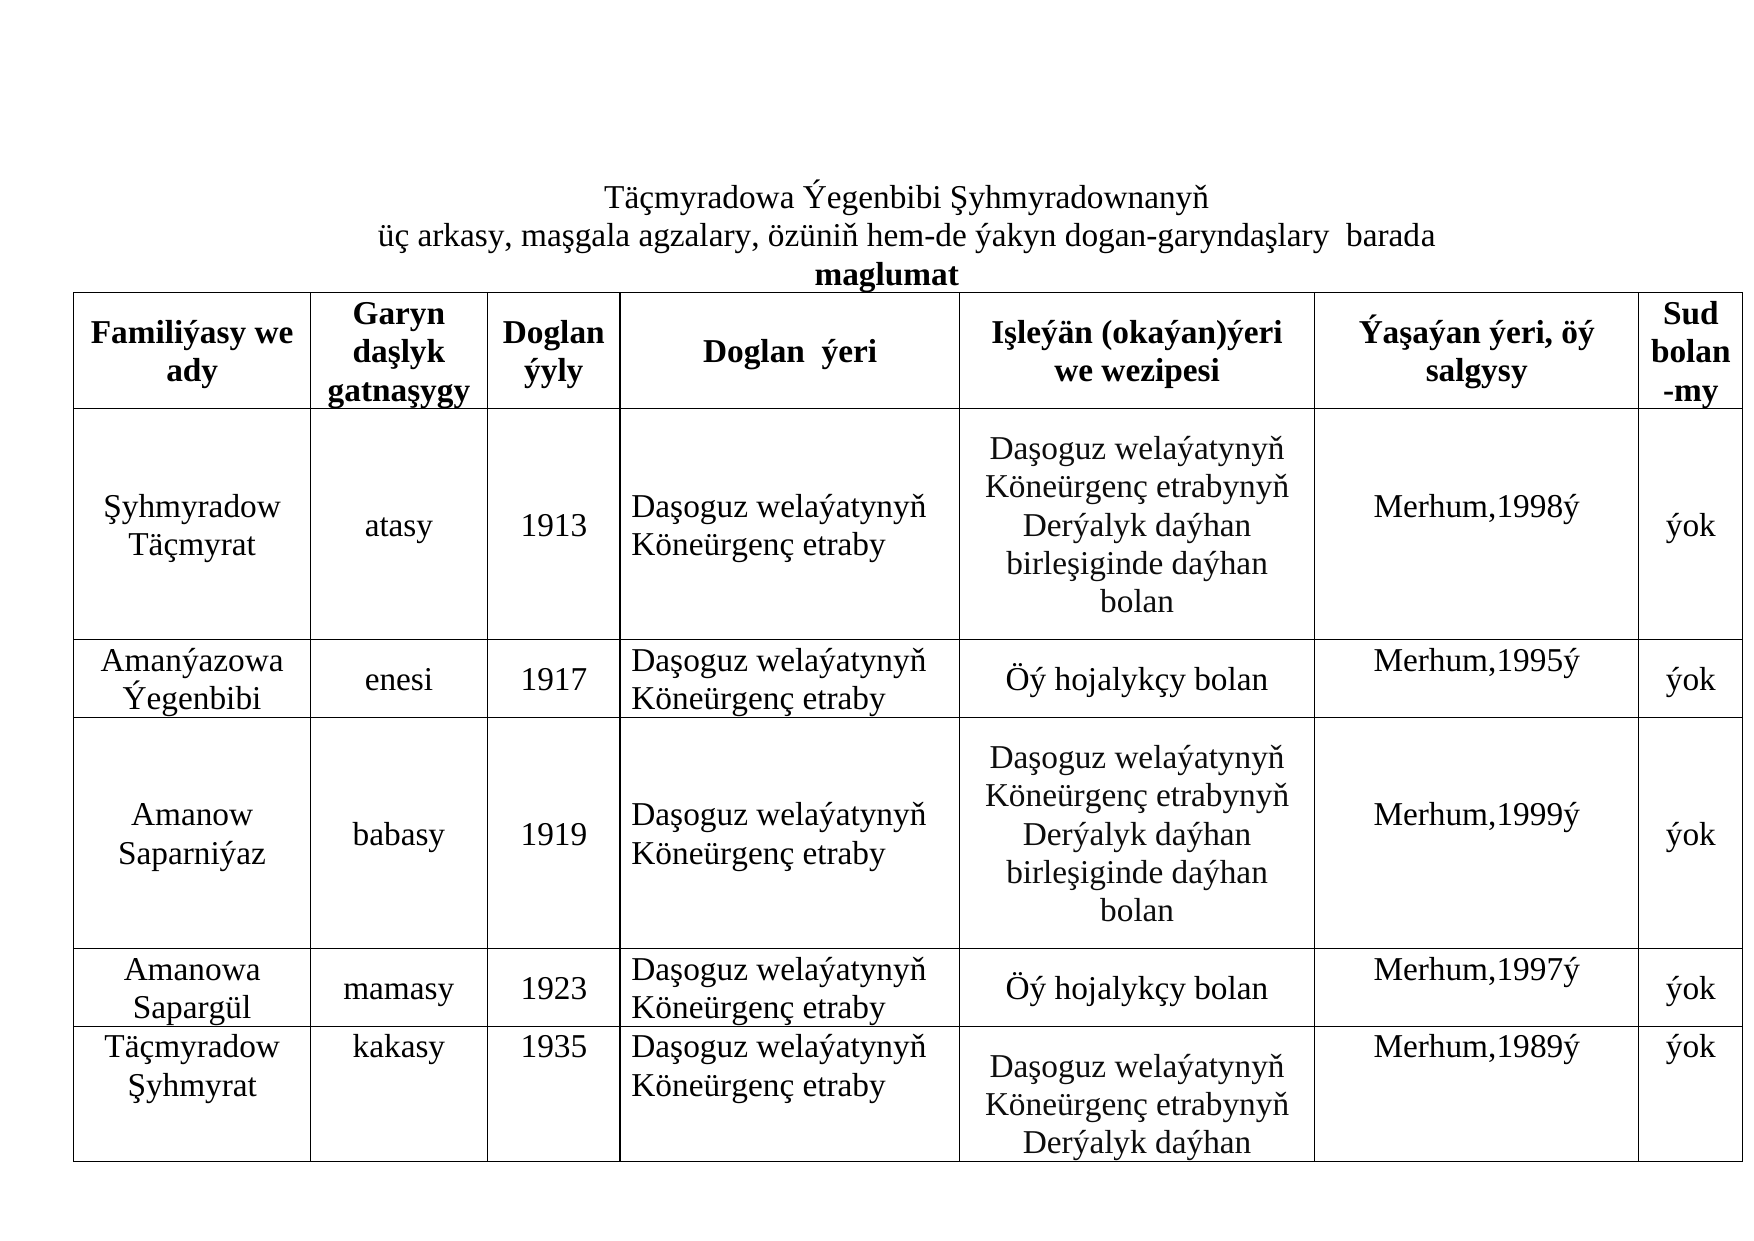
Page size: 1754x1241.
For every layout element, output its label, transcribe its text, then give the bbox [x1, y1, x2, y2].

table_cell 1913 [488, 409, 619, 639]
table_cell 1935 [488, 1027, 619, 1161]
table_cell Şyhmyradow Täçmyrat [74, 409, 310, 639]
table_cell 1923 [488, 949, 619, 1026]
table_cell ýok [1639, 409, 1742, 639]
table_header Işleýän (okaýan)ýeri we wezipesi [960, 293, 1314, 408]
table_cell Daşoguz welaýatynyň Köneürgenç etraby [621, 640, 959, 717]
text üç arkasy, maşgala agzalary, özüniň hem-de ýakyn dogan-garyndaşlary barada [148, 216, 1665, 254]
table_cell ýok [1639, 1027, 1742, 1161]
table_cell ýok [1639, 718, 1742, 948]
table_cell enesi [311, 640, 487, 717]
table_cell kakasy [311, 1027, 487, 1161]
table_cell Amanýazowa Ýegenbibi [74, 640, 310, 717]
table_header Doglan ýyly [488, 293, 619, 408]
table_cell ýok [1639, 640, 1742, 717]
table_header Sud bolan-my [1639, 293, 1742, 408]
table_cell Daşoguz welaýatynyň Köneürgenç etraby [621, 949, 959, 1026]
table_cell Amanow Saparniýaz [74, 718, 310, 948]
table_cell Merhum,1997ý [1315, 949, 1638, 1026]
table_cell Daşoguz welaýatynyň Köneürgenç etrabynyň Derýalyk daýhan birleşiginde daýhan bolan [960, 718, 1314, 948]
table_header Garyn daşlyk gatnaşygy [311, 293, 487, 408]
table_cell 1917 [488, 640, 619, 717]
table_cell Daşoguz welaýatynyň Köneürgenç etraby [621, 718, 959, 948]
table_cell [960, 1027, 1314, 1161]
table_header Doglan ýeri [621, 293, 959, 408]
table_cell Daşoguz welaýatynyň Köneürgenç etraby [621, 409, 959, 639]
text Täçmyradowa Ýegenbibi Şyhmyradownanyň [148, 177, 1665, 216]
table_cell Merhum,1989ý [1315, 1027, 1638, 1161]
table_cell mamasy [311, 949, 487, 1026]
table_cell Merhum,1998ý [1315, 409, 1638, 639]
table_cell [621, 1027, 959, 1161]
table_header Ýaşaýan ýeri, öý salgysy [1315, 293, 1638, 408]
table_cell Merhum,1999ý [1315, 718, 1638, 948]
table_cell 1919 [488, 718, 619, 948]
table_cell Amanowa Sapargül [74, 949, 310, 1026]
table_cell Öý hojalykçy bolan [960, 640, 1314, 717]
table_cell Merhum,1995ý [1315, 640, 1638, 717]
text maglumat [148, 254, 1665, 292]
table_cell Öý hojalykçy bolan [960, 949, 1314, 1026]
table_cell Täçmyradow Şyhmyrat [74, 1027, 310, 1161]
table_cell atasy [311, 409, 487, 639]
table_cell ýok [1639, 949, 1742, 1026]
table_cell Daşoguz welaýatynyň Köneürgenç etrabynyň Derýalyk daýhan birleşiginde daýhan bolan [960, 409, 1314, 639]
table_cell babasy [311, 718, 487, 948]
table_header Familiýasy we ady [74, 293, 310, 408]
